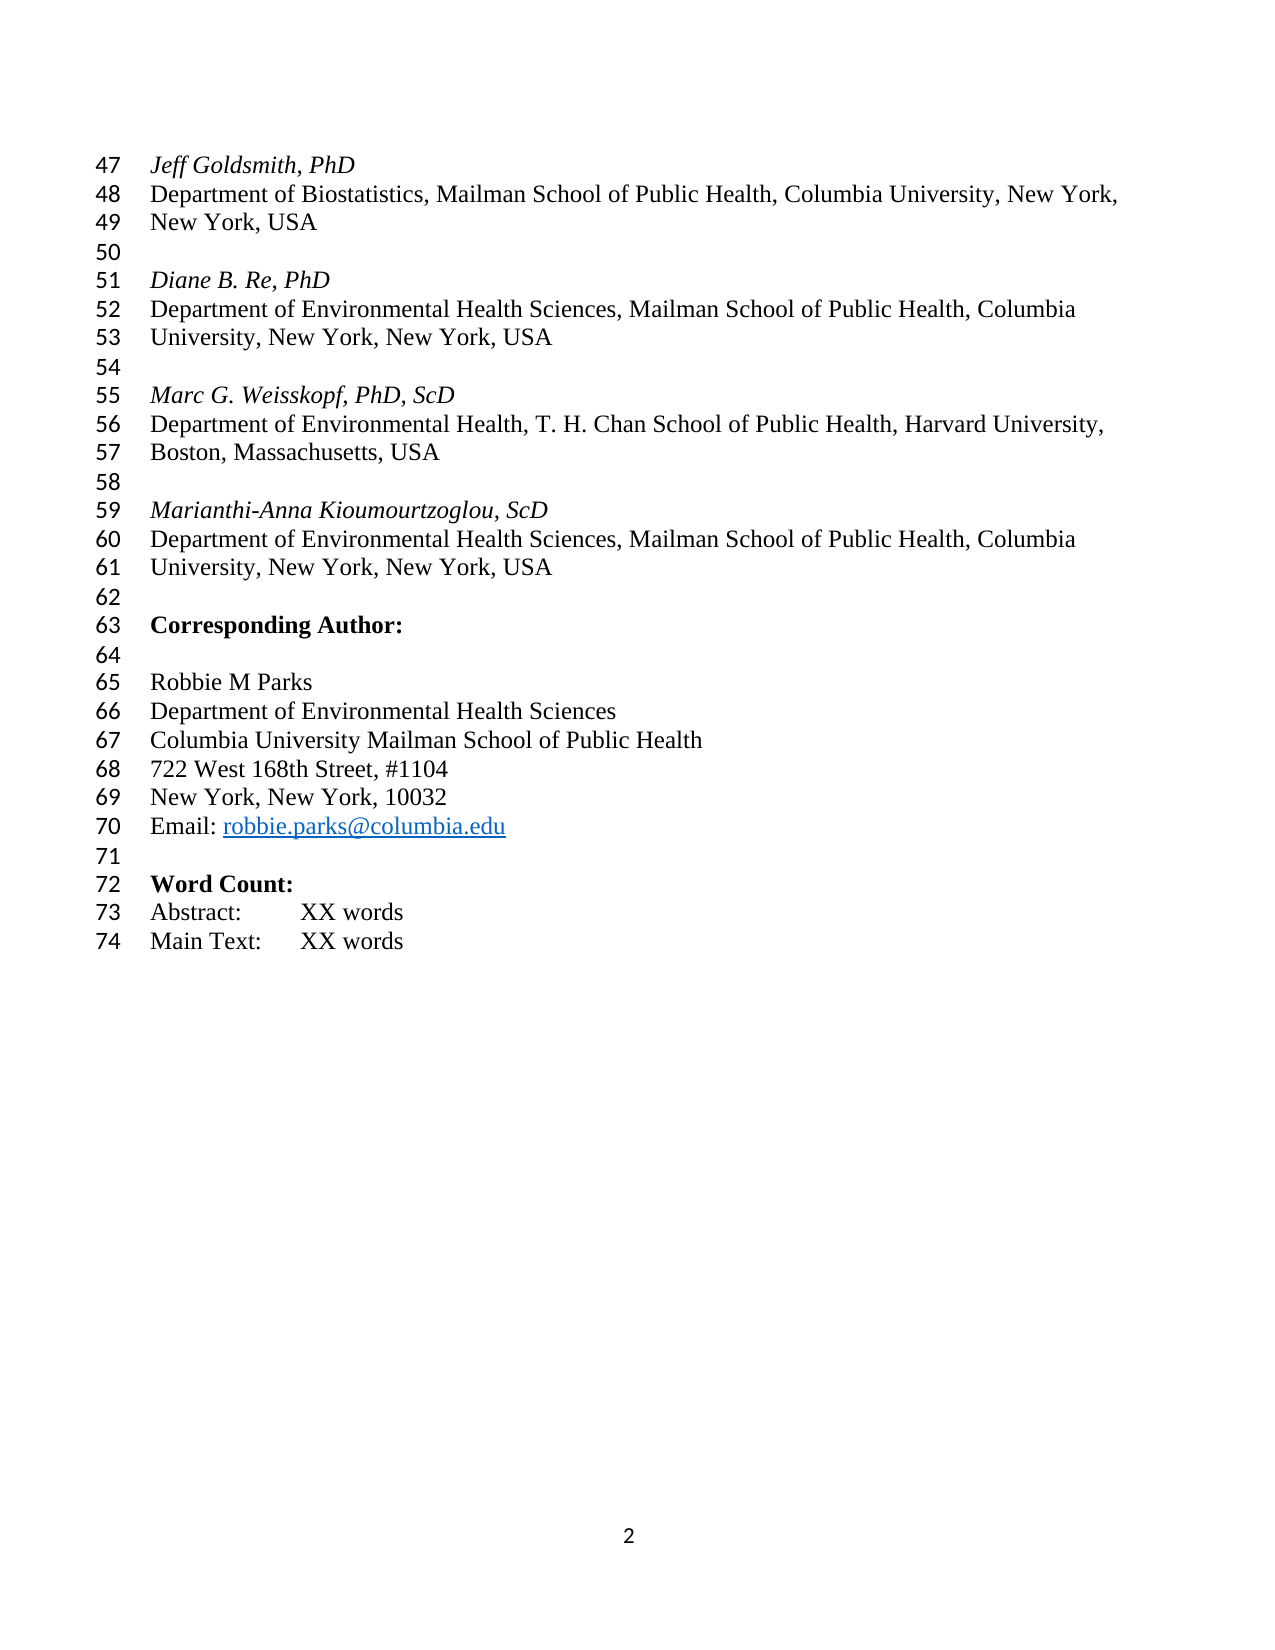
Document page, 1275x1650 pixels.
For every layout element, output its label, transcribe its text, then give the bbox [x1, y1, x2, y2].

text Jeff Goldsmith, PhD [150, 150, 1125, 179]
text Word Count: [150, 869, 1125, 897]
text Corresponding Author: [150, 610, 1125, 639]
text Marc G. Weisskopf, PhD, ScD [150, 380, 1125, 409]
text Department of Biostatistics, Mailman School of Public Health, Columbia University, New York, New York, USA [150, 179, 1125, 236]
text Department of Environmental Health Sciences, Mailman School of Public Health, Columbia University, New York, New York, USA [150, 524, 1125, 581]
text Department of Environmental Health Sciences [150, 696, 1125, 725]
text 722 West 168th Street, #1104 [150, 754, 1125, 782]
text Robbie M Parks [150, 667, 1125, 696]
text Main Text: XX words [150, 926, 1125, 955]
text Columbia University Mailman School of Public Health [150, 725, 1125, 754]
text Diane B. Re, PhD [150, 265, 1125, 294]
text Department of Environmental Health, T. H. Chan School of Public Health, Harvard University, Boston, Massachusetts, USA [150, 409, 1125, 466]
text Department of Environmental Health Sciences, Mailman School of Public Health, Columbia University, New York, New York, USA [150, 294, 1125, 351]
text New York, New York, 10032 [150, 782, 1125, 811]
text Marianthi-Anna Kioumourtzoglou, ScD [150, 495, 1125, 524]
text Email: robbie.parks@columbia.edu [150, 811, 1125, 840]
text Abstract: XX words [150, 897, 1125, 926]
